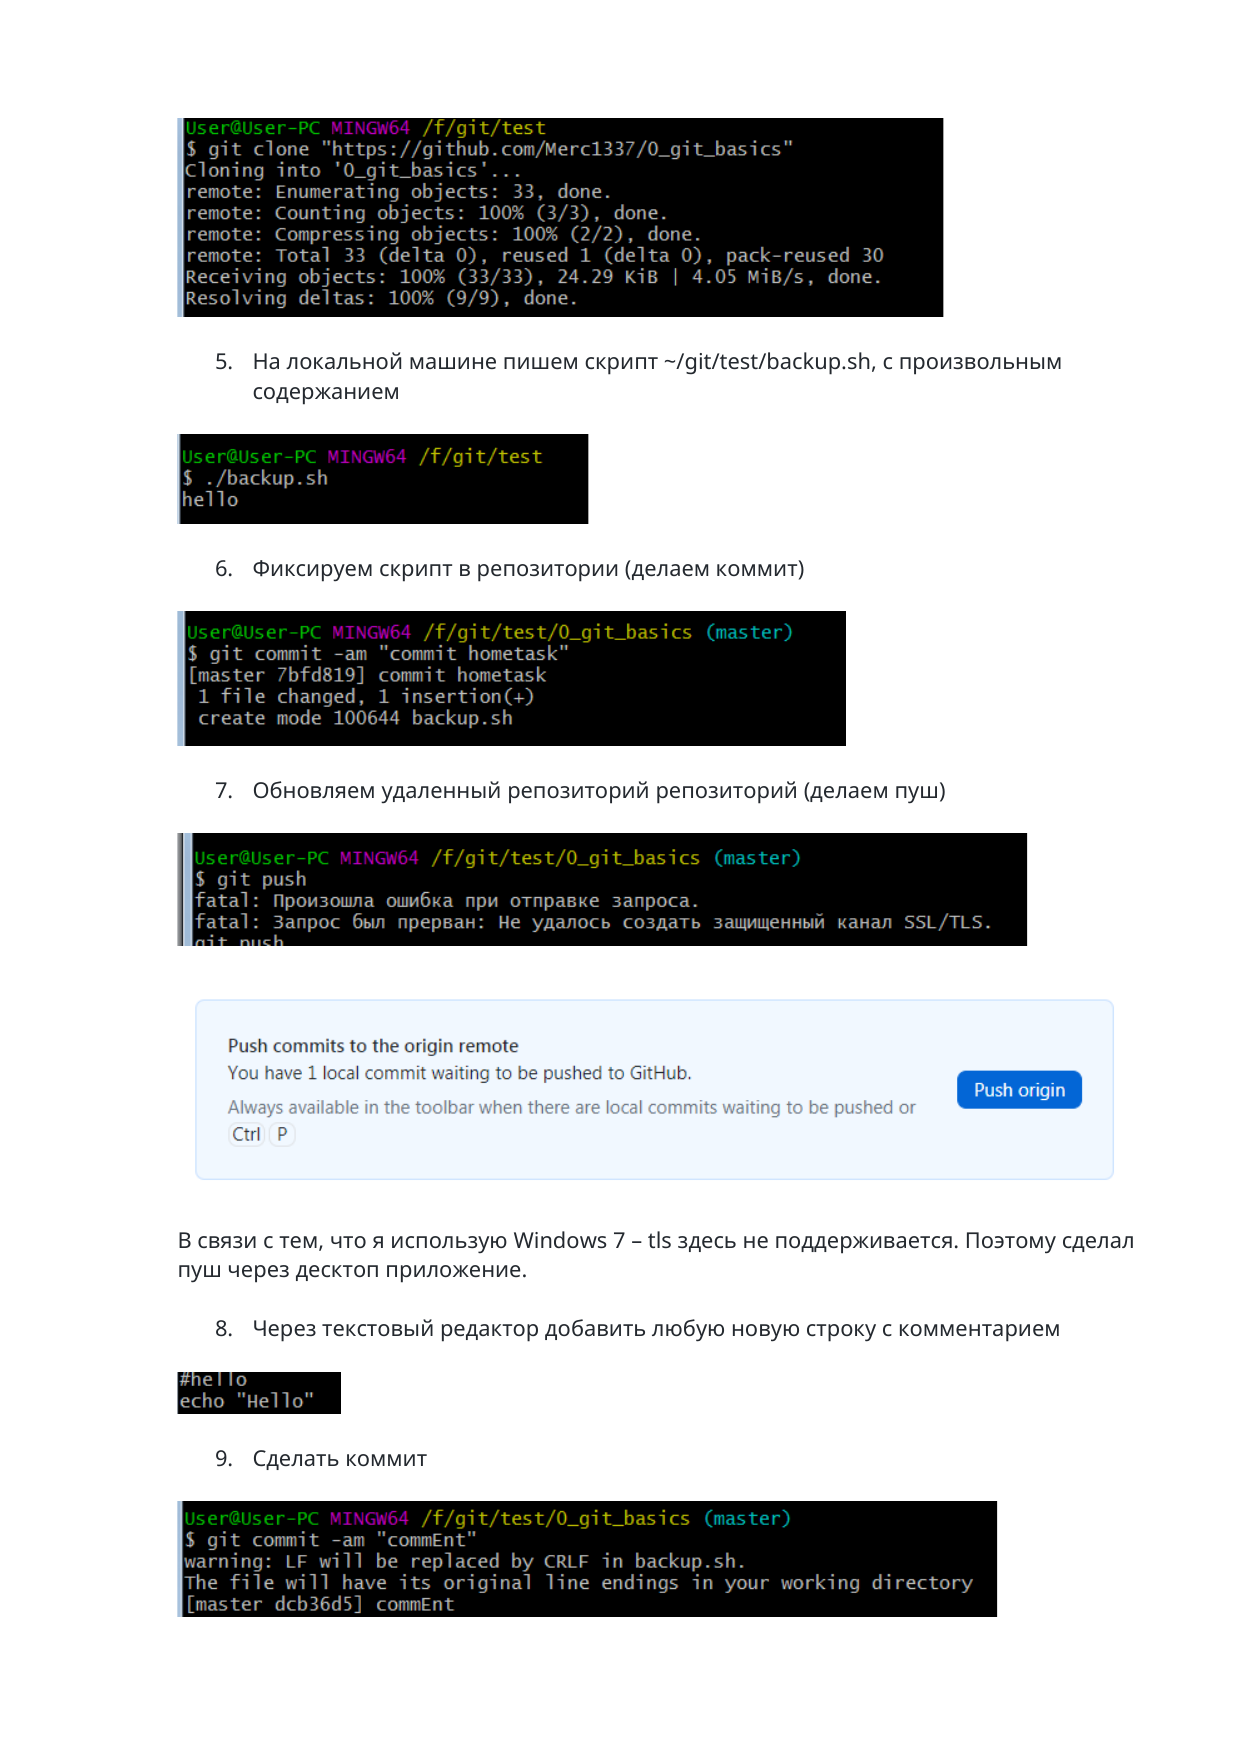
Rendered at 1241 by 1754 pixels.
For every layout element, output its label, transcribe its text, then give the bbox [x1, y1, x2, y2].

list Сделать коммит [215, 1443, 1152, 1473]
picture [177, 434, 589, 524]
list Через текстовый редактор добавить любую новую строку с комментарием [215, 1313, 1152, 1343]
picture [177, 1501, 998, 1617]
text В связи с тем, что я использую Windows 7 – tls здесь не поддерживается. Поэтому сделал пуш через десктоп приложение. [177, 1225, 1152, 1284]
picture [177, 1372, 341, 1414]
list Фиксируем скрипт в репозитории (делаем коммит) [215, 553, 1152, 582]
picture [177, 118, 944, 317]
list На локальной машине пишем скрипт ~/git/test/backup.sh, с произвольным содержанием [215, 346, 1152, 406]
list Обновляем удаленный репозиторий репозиторий (делаем пуш) [215, 774, 1152, 804]
picture [177, 611, 846, 746]
picture [177, 975, 1152, 1196]
picture [177, 833, 1028, 946]
